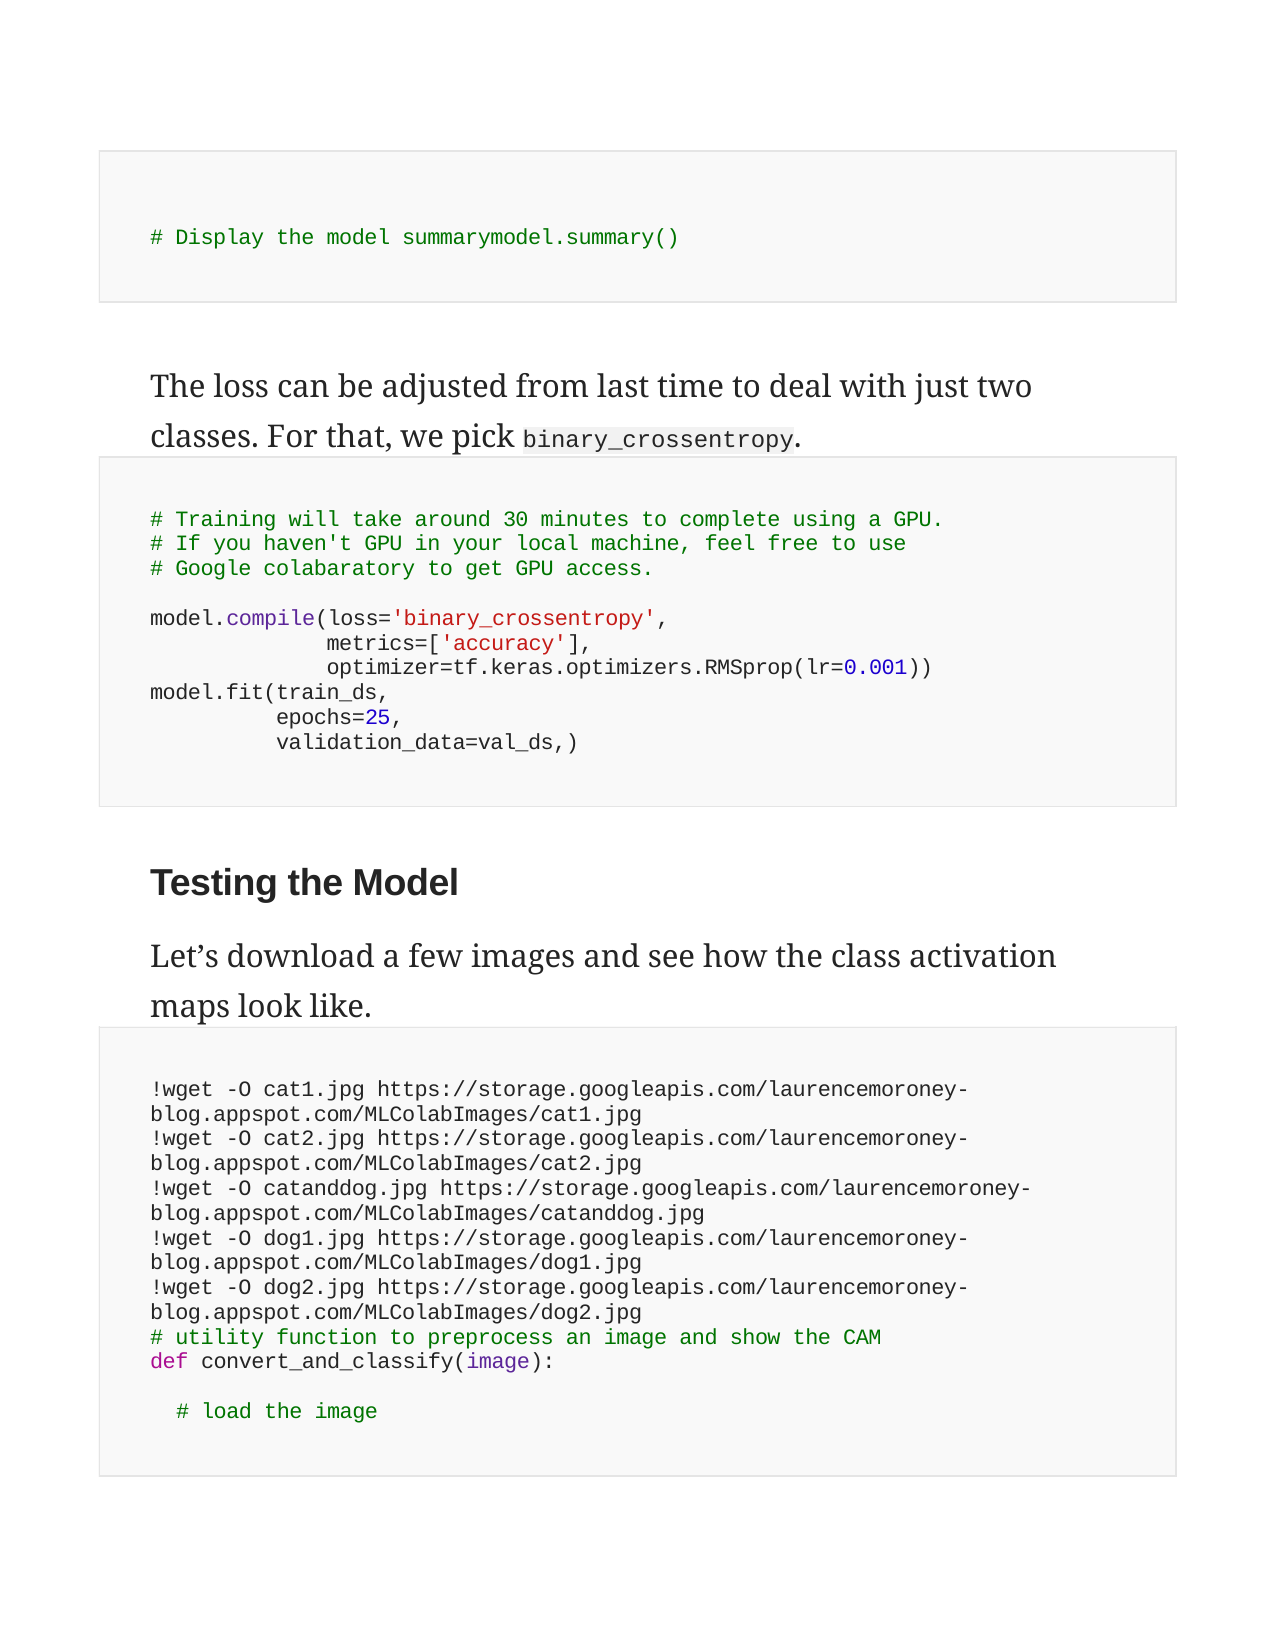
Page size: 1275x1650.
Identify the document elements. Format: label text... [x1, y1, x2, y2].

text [100, 152, 1175, 301]
text The loss can be adjusted from last time to deal with just two classes. For that, we pick binary_crossentropy. [150, 356, 1125, 456]
text Let’s download a few images and see how the class activation maps look like. [150, 926, 1125, 1026]
text !wget -O cat1.jpg https://storage.googleapis.com/laurencemoroney-blog.appspot.com/MLColabImages/cat1.jpg !wget -O cat2.jpg https://storage.googleapis.com/laurencemoroney-blog.appspot.com/MLColabImages/cat2.jpg !wget -O catanddog.jpg https://storage.googleapis.com/laurencemoroney-blog.appspot.com/MLColabImages/catanddog.jpg !wget -O dog1.jpg https://storage.googleapis.com/laurencemoroney-blog.appspot.com/MLColabImages/dog1.jpg !wget -O dog2.jpg https://storage.googleapis.com/laurencemoroney-blog.appspot.com/MLColabImages/dog2.jpg [100, 1028, 1175, 1274]
text # Training will take around 30 minutes to complete using a GPU. # If you haven't GPU in your local machine, feel free to use # Google colabaratory to get GPU access. model.compile(loss='binary_crossentropy', metrics=['accuracy'], optimizer=tf.keras.optimizers.RMSprop(lr=0.001)) model.fit(train_ds, epochs=25, validation_data=val_ds,) [100, 458, 1175, 806]
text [100, 1274, 1175, 1475]
text Testing the Model [150, 856, 1125, 903]
